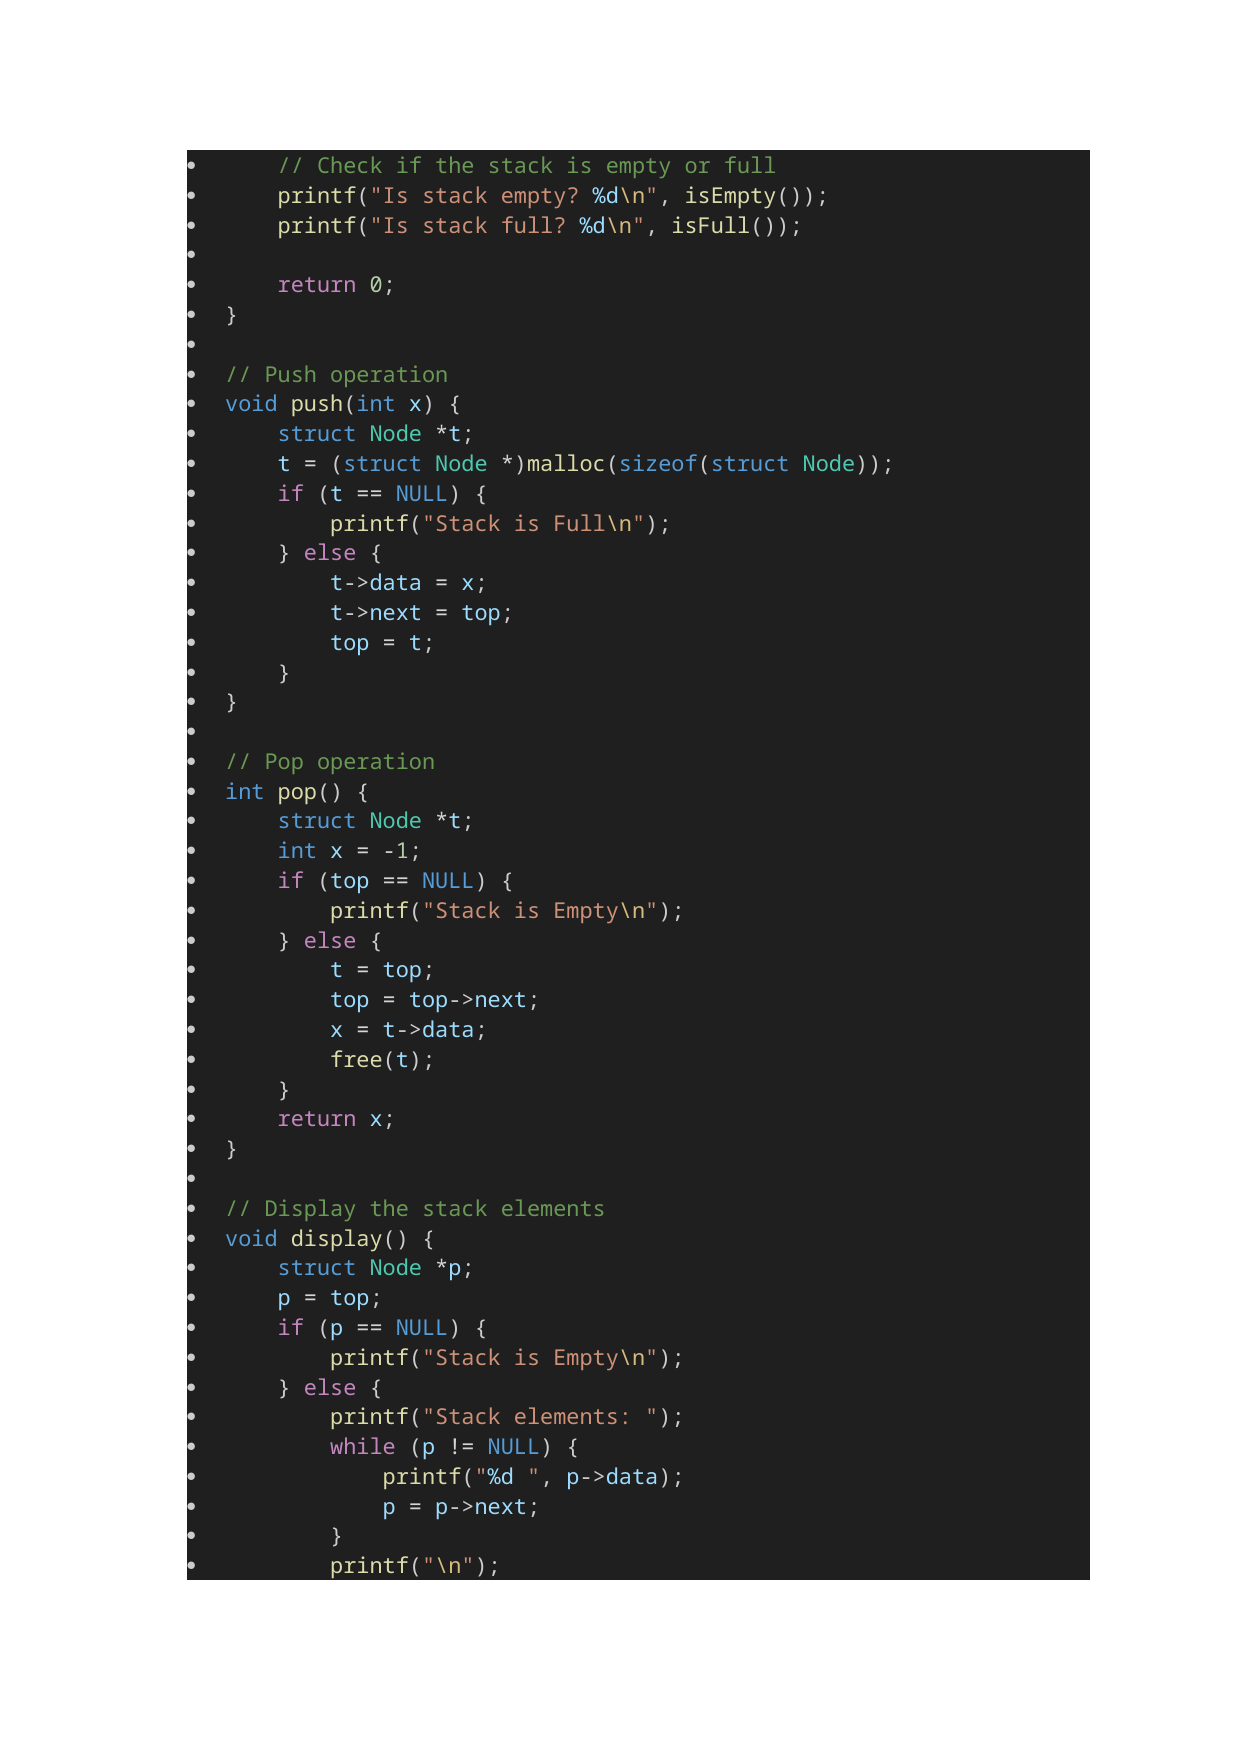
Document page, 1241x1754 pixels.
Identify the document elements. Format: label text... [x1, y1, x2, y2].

list printf("Stack is Full\n"); [187, 507, 1090, 537]
list top = t; [187, 627, 1090, 656]
list } [187, 686, 1090, 716]
list // Pop operation [187, 746, 1090, 776]
list if (p == NULL) { [187, 1312, 1090, 1342]
list printf("\n"); [187, 1550, 1090, 1580]
list struct Node *p; [187, 1252, 1090, 1282]
list // Display the stack elements [187, 1193, 1090, 1222]
list printf("Is stack empty? %d\n", isEmpty()); [187, 180, 1090, 209]
list void display() { [187, 1222, 1090, 1252]
list } [187, 1073, 1090, 1103]
list t->next = top; [187, 597, 1090, 627]
list int x = -1; [187, 835, 1090, 865]
list while (p != NULL) { [187, 1431, 1090, 1461]
list return 0; [187, 269, 1090, 299]
list // Check if the stack is empty or full [187, 150, 1090, 180]
list t->data = x; [187, 567, 1090, 597]
list } else { [187, 1371, 1090, 1401]
list free(t); [187, 1044, 1090, 1073]
list printf("Stack elements: "); [187, 1401, 1090, 1431]
list top = top->next; [187, 984, 1090, 1014]
list printf("%d ", p->data); [187, 1461, 1090, 1491]
list } [187, 656, 1090, 686]
list void push(int x) { [187, 388, 1090, 418]
list return x; [187, 1103, 1090, 1133]
list x = t->data; [187, 1014, 1090, 1044]
list } else { [187, 537, 1090, 567]
list printf("Stack is Empty\n"); [187, 895, 1090, 924]
list printf("Is stack full? %d\n", isFull()); [187, 209, 1090, 239]
list struct Node *t; [187, 418, 1090, 448]
list if (top == NULL) { [187, 865, 1090, 895]
list struct Node *t; [187, 805, 1090, 835]
list } [187, 1520, 1090, 1550]
list t = (struct Node *)malloc(sizeof(struct Node)); [187, 448, 1090, 478]
list if (t == NULL) { [187, 478, 1090, 507]
list } else { [187, 924, 1090, 954]
list int pop() { [187, 776, 1090, 805]
list printf("Stack is Empty\n"); [187, 1342, 1090, 1371]
list // Push operation [187, 358, 1090, 388]
list t = top; [187, 954, 1090, 984]
list p = top; [187, 1282, 1090, 1312]
list } [187, 1133, 1090, 1163]
list p = p->next; [187, 1491, 1090, 1520]
list } [187, 299, 1090, 329]
